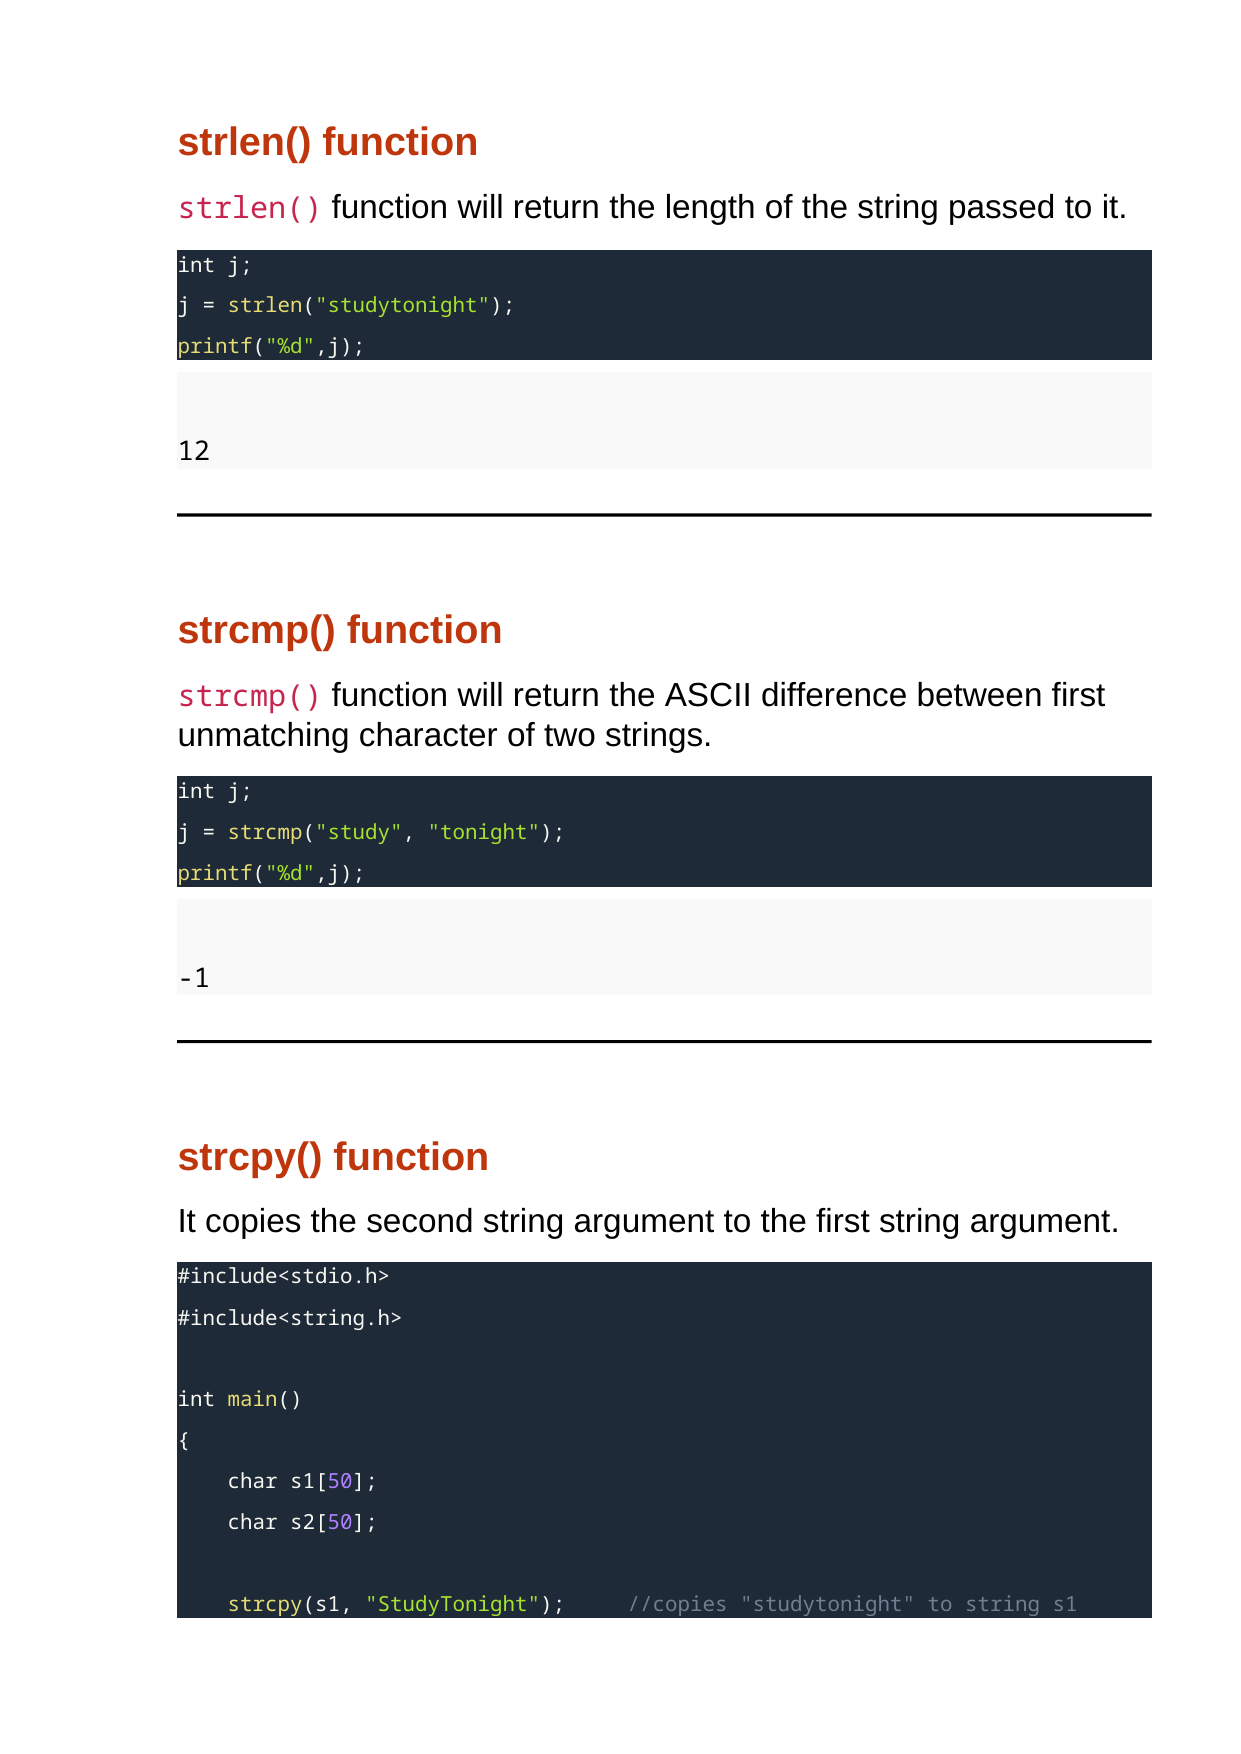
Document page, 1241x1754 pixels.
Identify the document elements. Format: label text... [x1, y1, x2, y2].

text strcpy() function [177, 1133, 1152, 1178]
text char s2[50]; [177, 1507, 1152, 1536]
text -1 [177, 958, 1152, 995]
text j = strlen("studytonight"); [177, 291, 1152, 319]
text strcpy(s1, "StudyTonight"); //copies "studytonight" to string s1 [177, 1589, 1152, 1618]
text 12 [177, 432, 1152, 469]
text strlen() function will return the length of the string passed to it. [177, 186, 1152, 227]
text printf("%d",j); [177, 332, 1152, 360]
text strcmp() function will return the ASCII difference between first unmatching character of two strings. [177, 674, 1152, 754]
text strcmp() function [177, 606, 1152, 652]
text #include<stdio.h> [177, 1262, 1152, 1290]
text #include<string.h> [177, 1303, 1152, 1331]
text It copies the second string argument to the first string argument. [177, 1201, 1152, 1239]
text char s1[50]; [177, 1466, 1152, 1495]
text strlen() function [177, 118, 1152, 164]
text j = strcmp("study", "tonight"); [177, 817, 1152, 846]
text int j; [177, 250, 1152, 278]
text int j; [177, 776, 1152, 805]
text int main() [177, 1384, 1152, 1413]
text { [177, 1425, 1152, 1454]
text printf("%d",j); [177, 858, 1152, 887]
